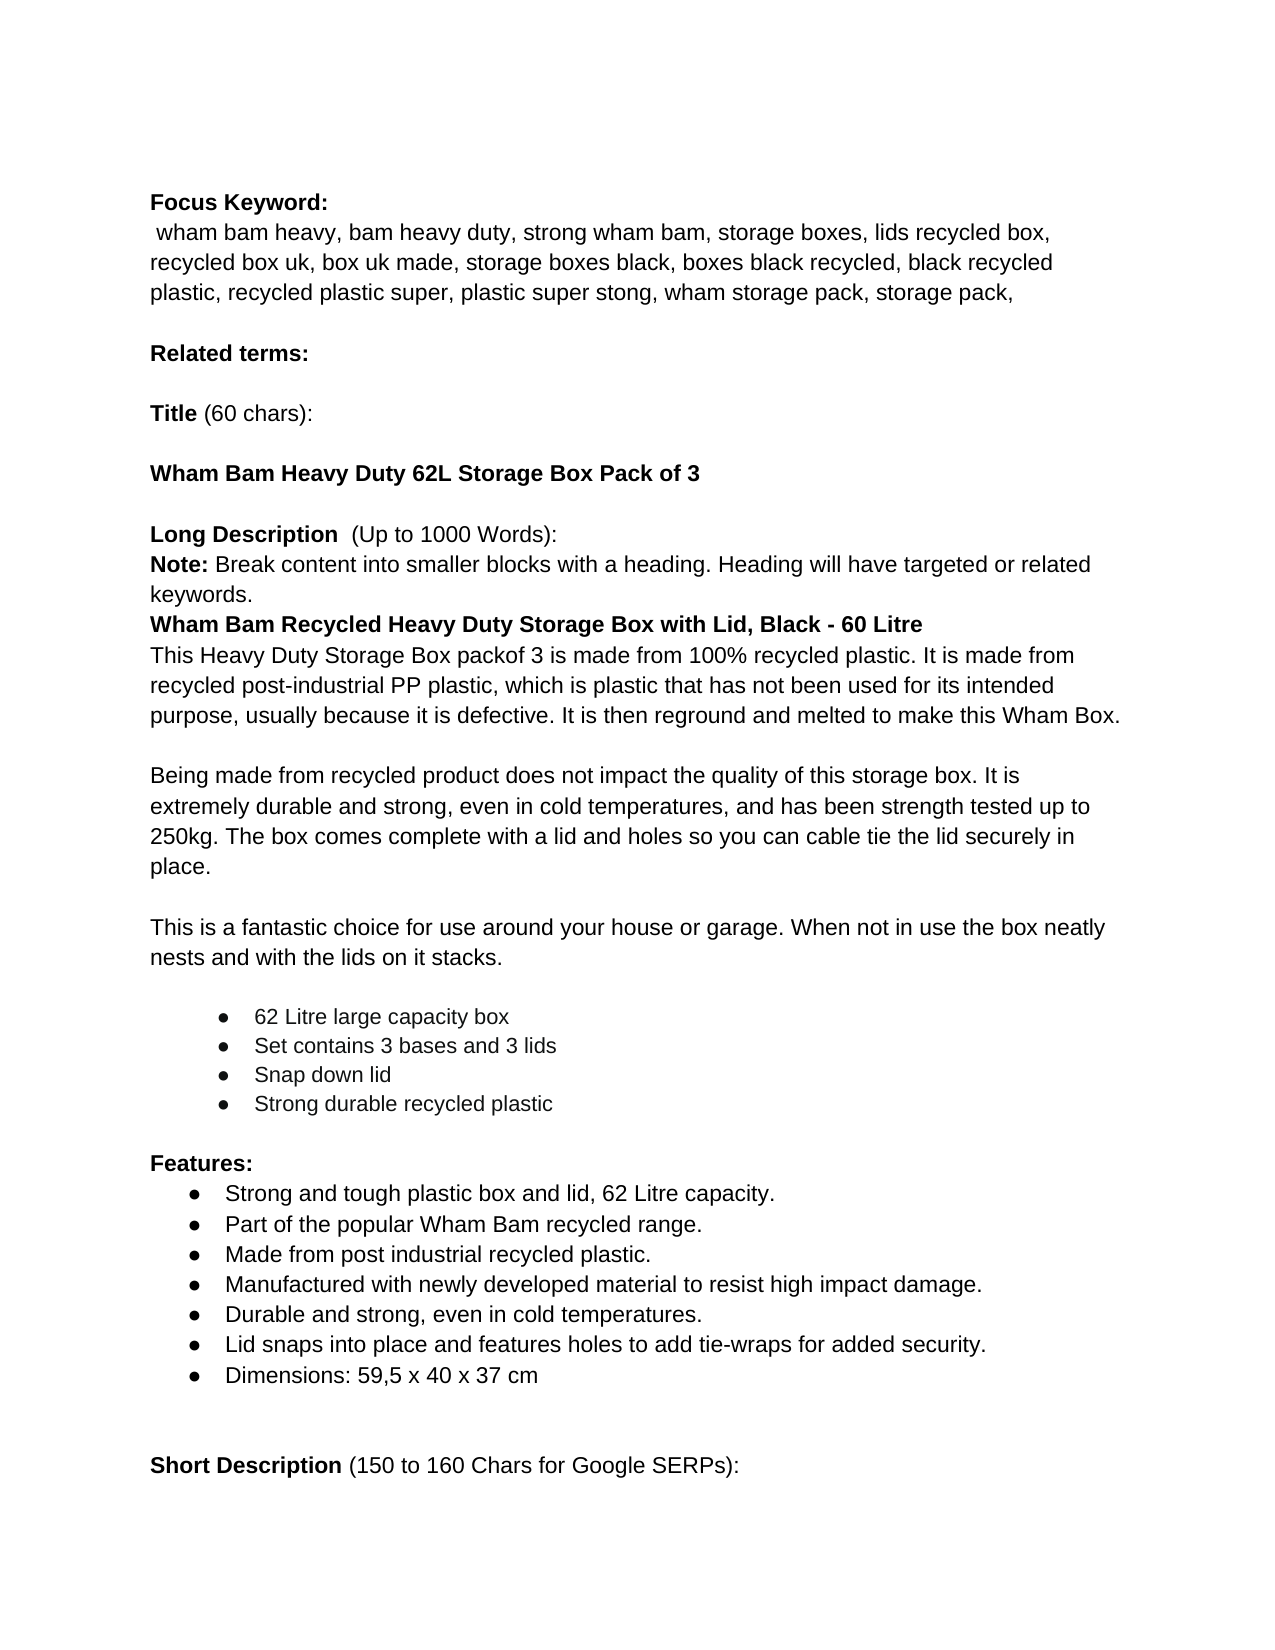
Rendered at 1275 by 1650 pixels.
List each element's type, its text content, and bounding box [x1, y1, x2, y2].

list Lid snaps into place and features holes to add tie-wraps for added security. [187, 1331, 1125, 1358]
list Durable and strong, even in cold temperatures. [187, 1301, 1125, 1328]
text Wham Bam Heavy Duty 62L Storage Box Pack of 3 [150, 460, 1125, 487]
text Features: [150, 1150, 1125, 1177]
list 62 Litre large capacity box [217, 1004, 1125, 1029]
list Manufactured with newly developed material to resist high impact damage. [187, 1271, 1125, 1297]
list Strong durable recycled plastic [217, 1091, 1125, 1116]
list Snap down lid [217, 1062, 1125, 1087]
list Strong and tough plastic box and lid, 62 Litre capacity. [187, 1180, 1125, 1207]
list Made from post industrial recycled plastic. [187, 1241, 1125, 1267]
list Set contains 3 bases and 3 lids [217, 1033, 1125, 1058]
text wham bam heavy, bam heavy duty, strong wham bam, storage boxes, lids recycled box, recycled box uk, box uk made, storage boxes black, boxes black recycled, black recycled plastic, recycled plastic super, plastic super stong, wham storage pack, storage pack, [150, 219, 1125, 306]
text Wham Bam Recycled Heavy Duty Storage Box with Lid, Black - 60 Litre [150, 611, 1125, 638]
text This is a fantastic choice for use around your house or garage. When not in use the box neatly nests and with the lids on it stacks. [150, 913, 1125, 970]
text Related terms: [150, 339, 1125, 366]
list Dimensions: 59,5 x 40 x 37 cm [187, 1362, 1125, 1388]
text Title (60 chars): [150, 400, 1125, 426]
text Note: Break content into smaller blocks with a heading. Heading will have targeted or related keywords. [150, 551, 1125, 608]
text This Heavy Duty Storage Box packof 3 is made from 100% recycled plastic. It is made from recycled post-industrial PP plastic, which is plastic that has not been used for its intended purpose, usually because it is defective. It is then reground and melted to make this Wham Box. [150, 642, 1125, 728]
text Focus Keyword: [150, 188, 1125, 215]
text Being made from recycled product does not impact the quality of this storage box. It is extremely durable and strong, even in cold temperatures, and has been strength tested up to 250kg. The box comes complete with a lid and holes so you can cable tie the lid securely in place. [150, 762, 1125, 879]
text Long Description (Up to 1000 Words): [150, 521, 1125, 547]
list Part of the popular Wham Bam recycled range. [187, 1211, 1125, 1237]
text Short Description (150 to 160 Chars for Google SERPs): [150, 1452, 1125, 1479]
